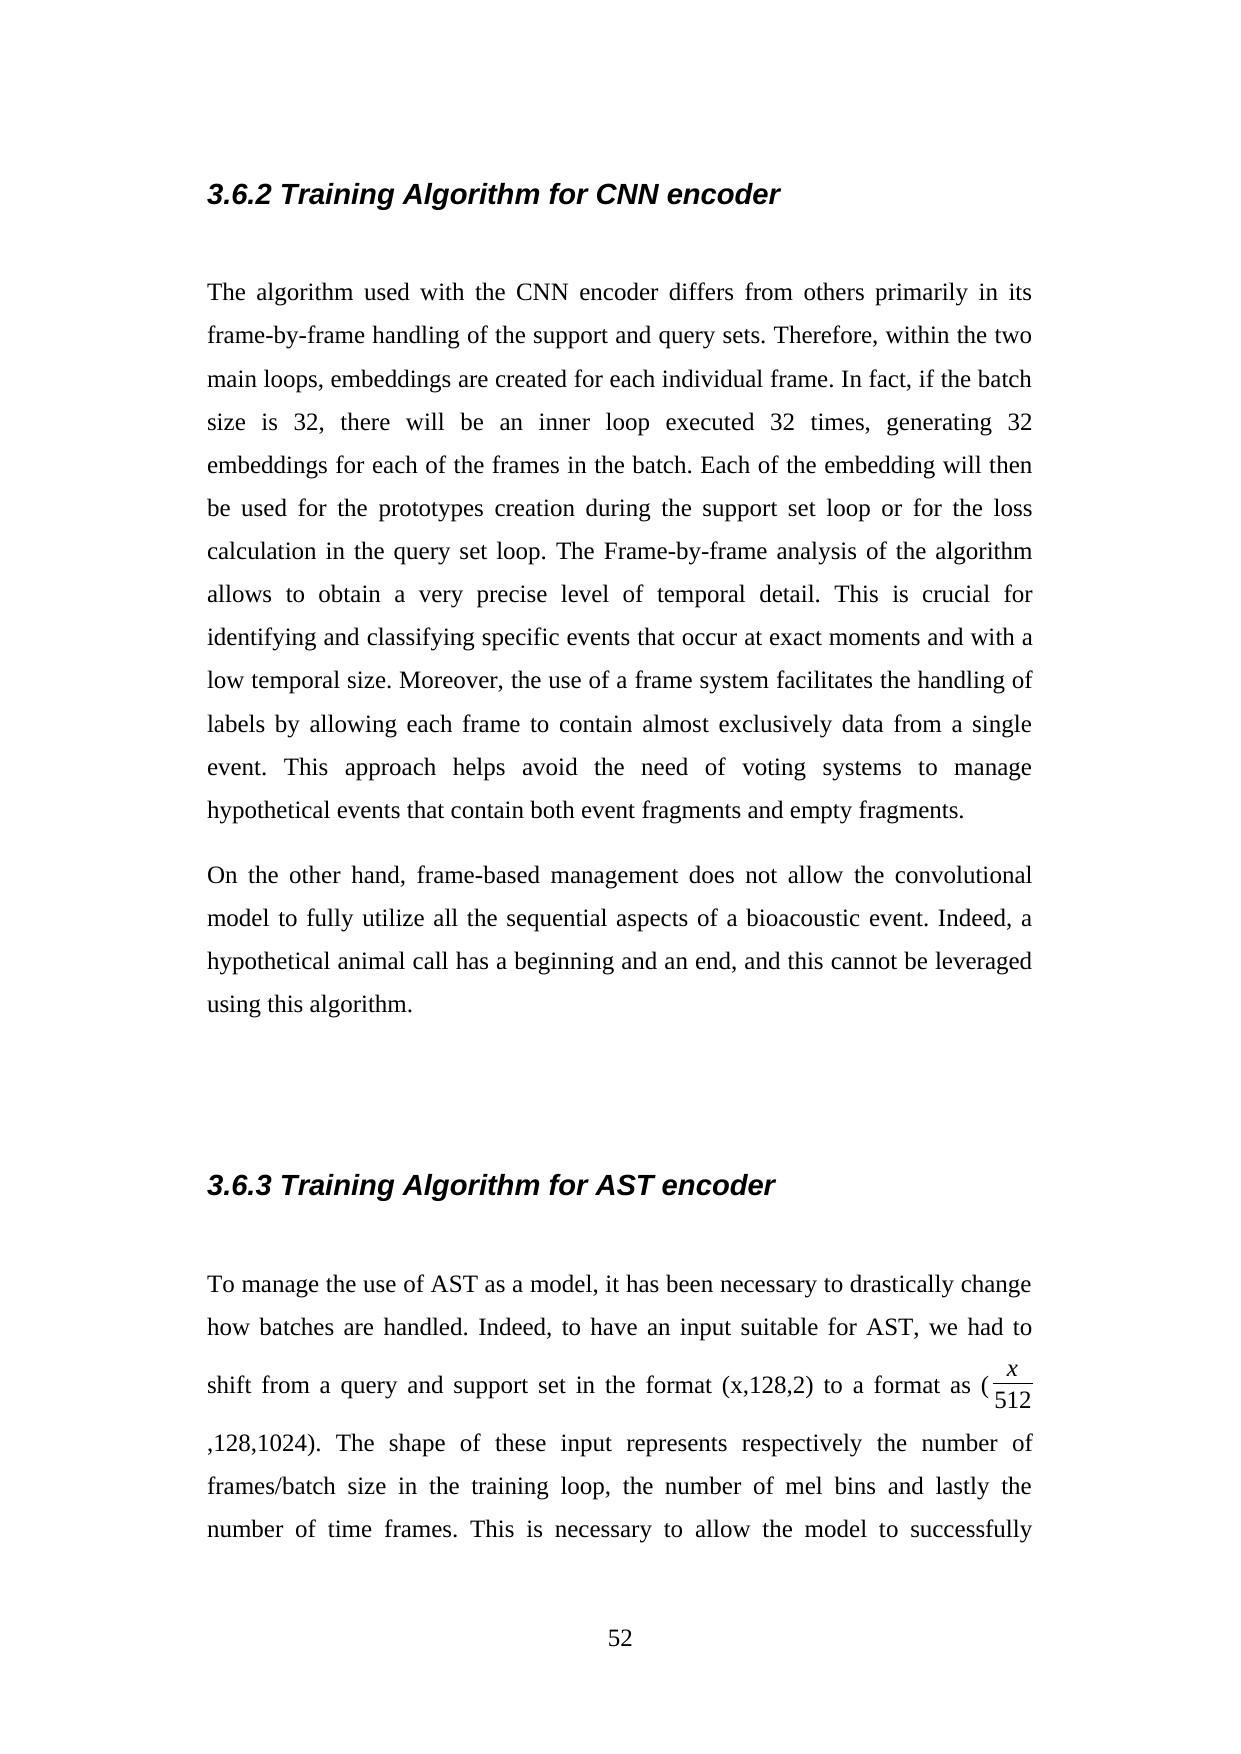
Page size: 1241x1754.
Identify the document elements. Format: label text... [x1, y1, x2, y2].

subtitle 3.6.2 Training Algorithm for CNN encoder [207, 177, 1033, 211]
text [207, 1269, 1033, 1543]
text The algorithm used with the CNN encoder differs from others primarily in its frame-by-frame handling of the support and query sets. Therefore, within the two main loops, embeddings are created for each individual frame. In fact, if the batch size is 32, there will be an inner loop executed 32 times, generating 32 embeddings for each of the frames in the batch. Each of the embedding will then be used for the prototypes creation during the support set loop or for the loss calculation in the query set loop. The Frame-by-frame analysis of the algorithm allows to obtain a very precise level of temporal detail. This is crucial for identifying and classifying specific events that occur at exact moments and with a low temporal size. Moreover, the use of a frame system facilitates the handling of labels by allowing each frame to contain almost exclusively data from a single event. This approach helps avoid the need of voting systems to manage hypothetical events that contain both event fragments and empty fragments. [207, 277, 1033, 824]
text On the other hand, frame-based management does not allow the convolutional model to fully utilize all the sequential aspects of a bioacoustic event. Indeed, a hypothetical animal call has a beginning and an end, and this cannot be leveraged using this algorithm. [207, 860, 1033, 1018]
subtitle 3.6.3 Training Algorithm for AST encoder [207, 1168, 1033, 1202]
